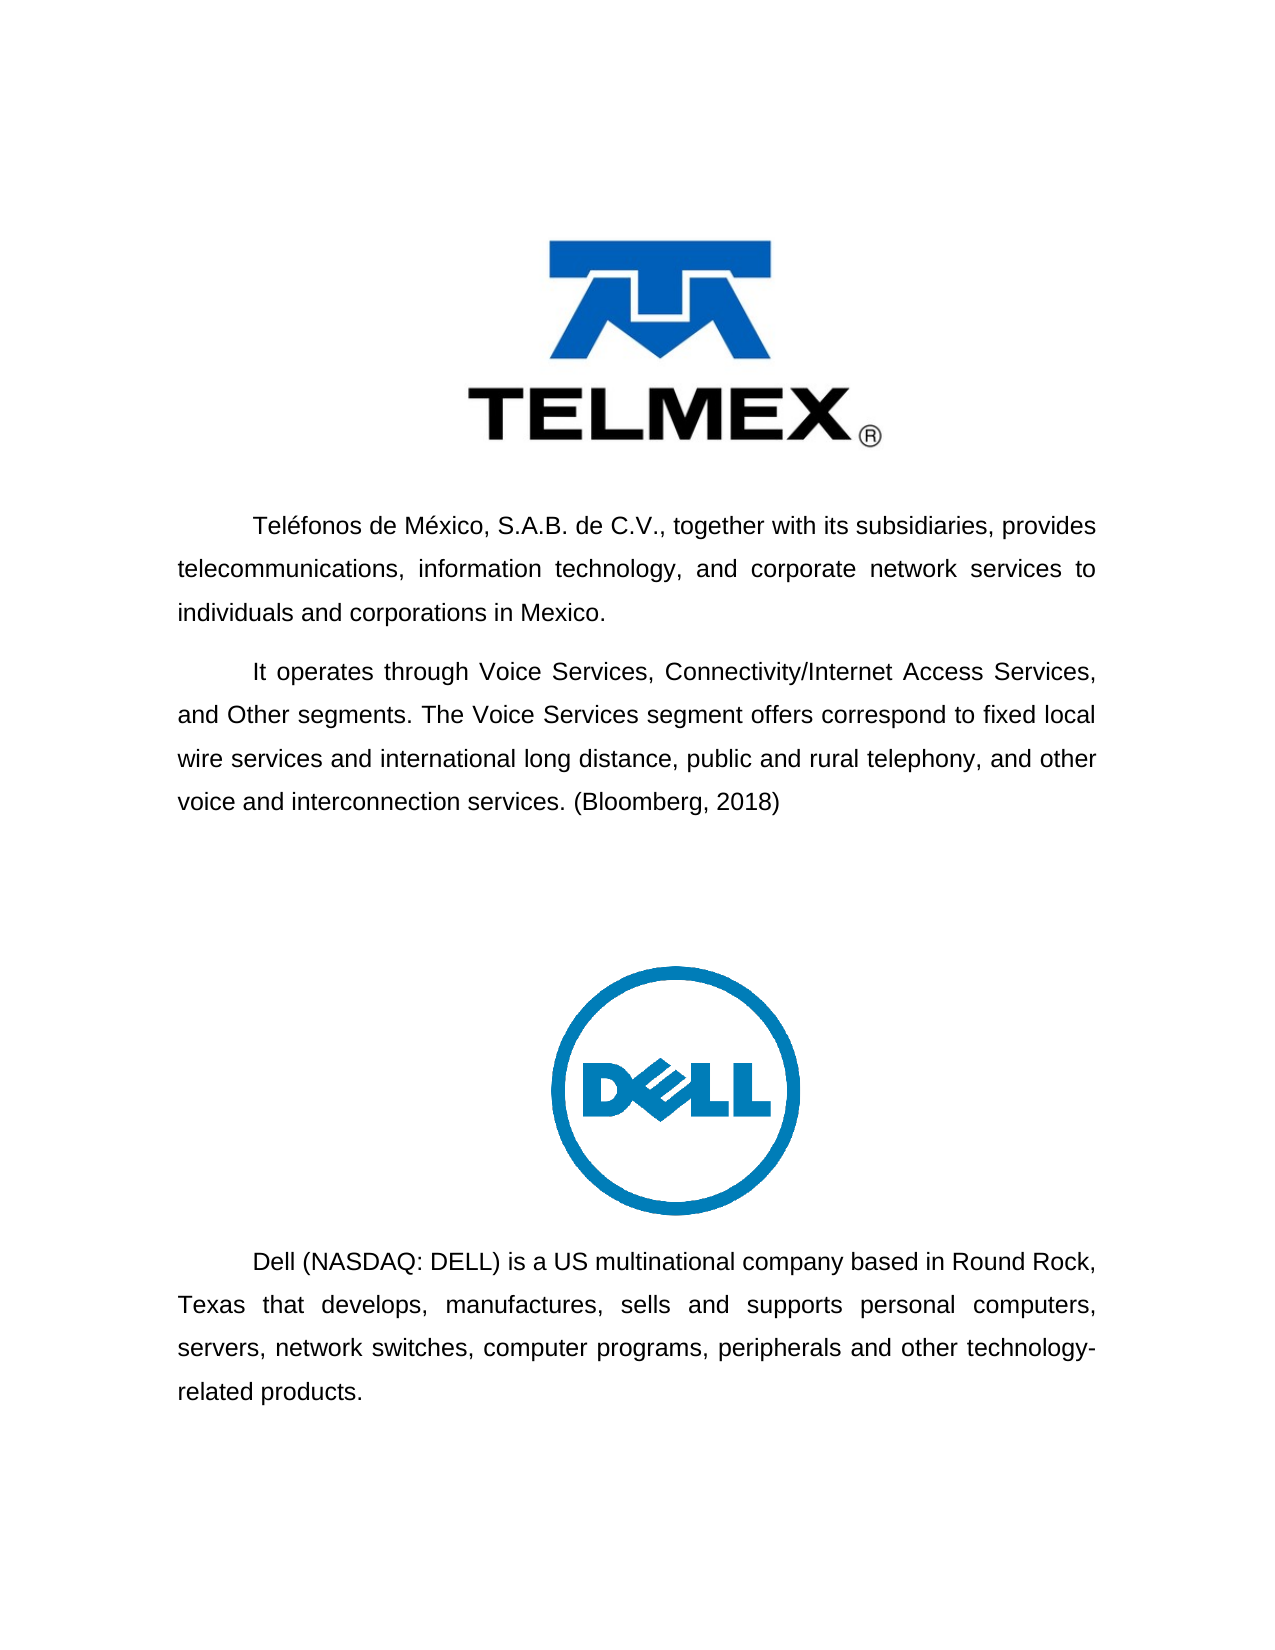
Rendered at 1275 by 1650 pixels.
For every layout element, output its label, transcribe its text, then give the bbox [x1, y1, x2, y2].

text It operates through Voice Services, Connectivity/Internet Access Services, and Other segments. The Voice Services segment offers correspond to fixed local wire services and international long distance, public and rural telephony, and other voice and interconnection services. [177, 657, 1098, 815]
picture [550, 966, 662, 1088]
picture [439, 207, 911, 481]
picture [690, 966, 800, 1071]
text Teléfonos de México, S.A.B. de C.V., together with its subsidiaries, provides telecommunications, information technology, and corporate network services to individuals and corporations in Mexico. [177, 511, 1098, 626]
picture [550, 1093, 662, 1216]
picture [566, 981, 786, 1201]
text Dell (NASDAQ: DELL) is a US multinational company based in Round Rock, Texas that develops, manufactures, sells and supports personal computers, servers, network switches, computer programs, peripherals and other technology-related products. [177, 1247, 1098, 1405]
picture [690, 1111, 800, 1216]
